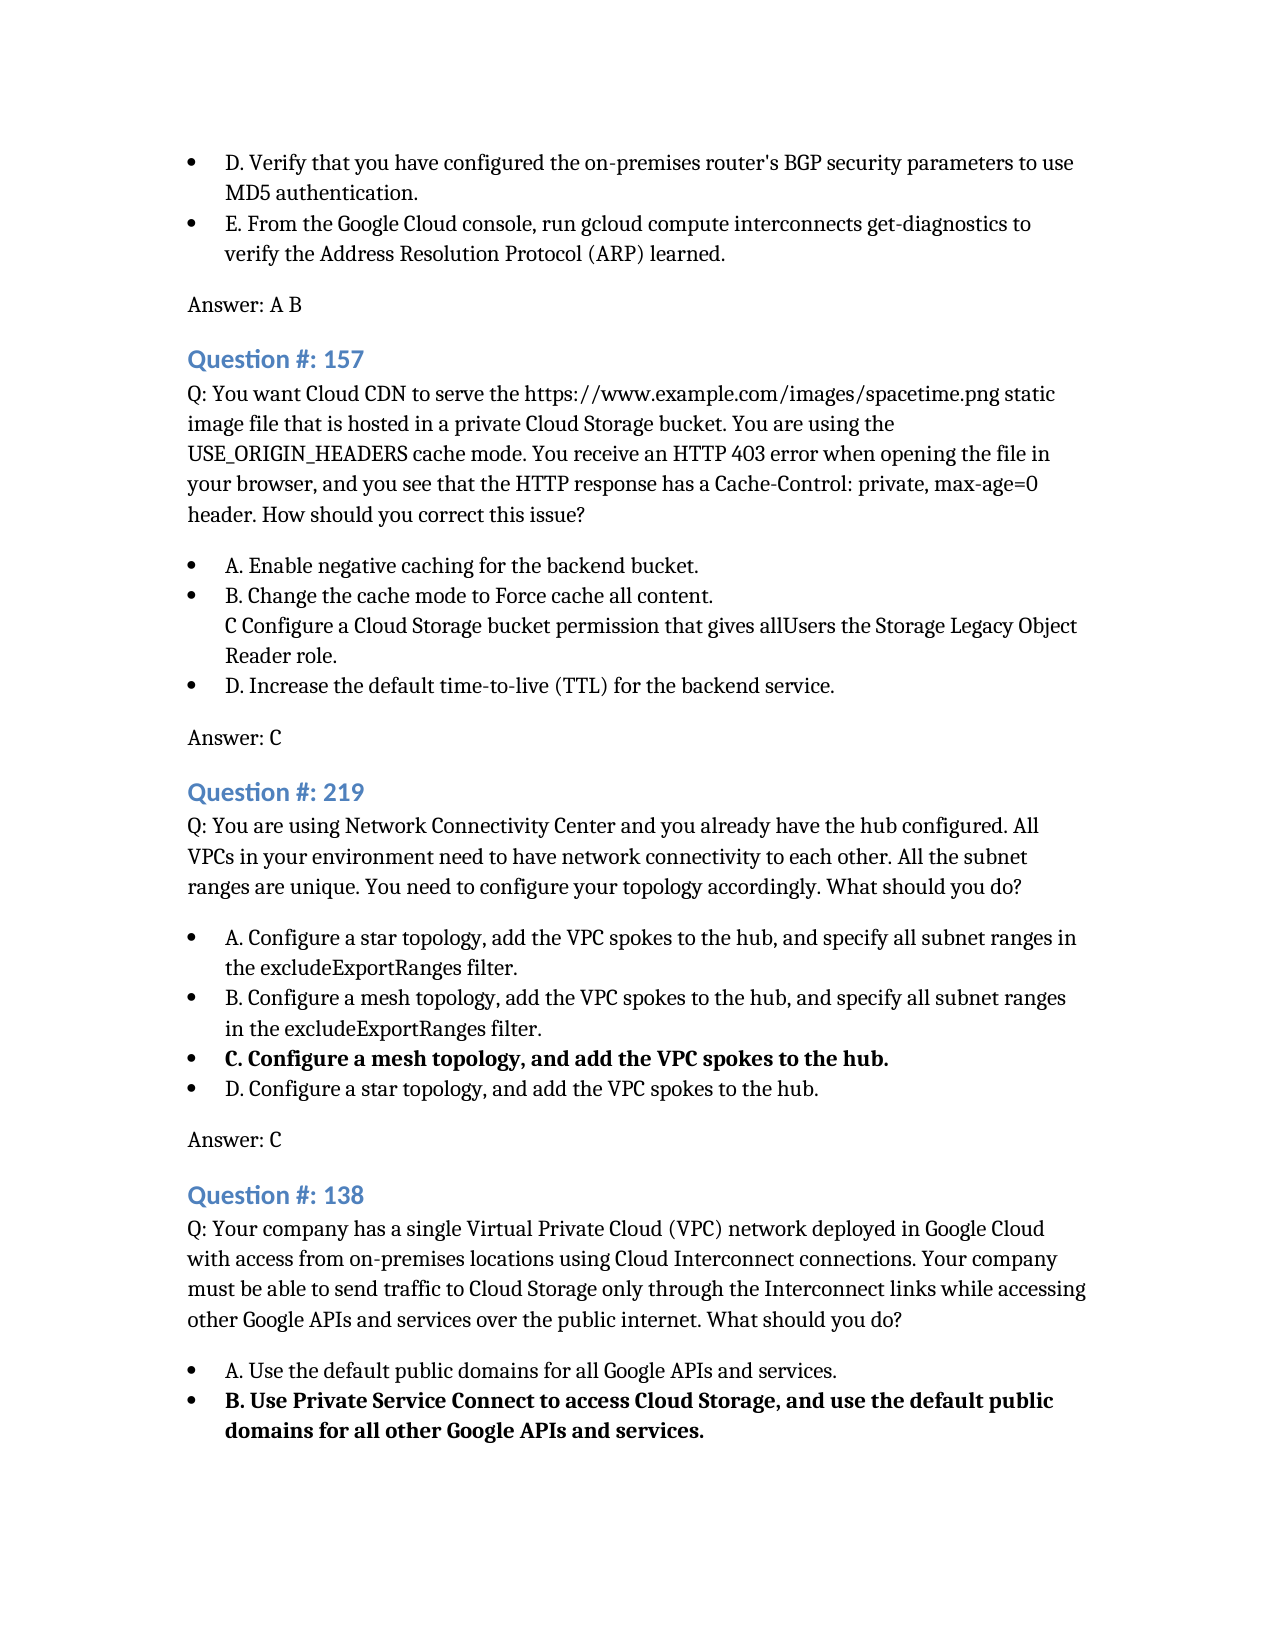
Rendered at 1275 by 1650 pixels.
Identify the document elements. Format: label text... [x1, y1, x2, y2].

list D. Verify that you have configured the on-premises router's BGP security parameters to use MD5 authentication. [187, 150, 1087, 207]
list C. Configure a mesh topology, and add the VPC spokes to the hub. [187, 1046, 1087, 1072]
list D. Increase the default time-to-live (TTL) for the backend service. [187, 673, 1087, 700]
subtitle Question #: 157 [187, 343, 1087, 376]
text Answer: A B [187, 292, 1087, 318]
text Q: You want Cloud CDN to serve the https://www.example.com/images/spacetime.png static image file that is hosted in a private Cloud Storage bucket. You are using the USE_ORIGIN_HEADERS cache mode. You receive an HTTP 403 error when opening the file in your browser, and you see that the HTTP response has a Cache-Control: private, max-age=0 header. How should you correct this issue? [187, 381, 1087, 528]
text Q: Your company has a single Virtual Private Cloud (VPC) network deployed in Google Cloud with access from on-premises locations using Cloud Interconnect connections. Your company must be able to send traffic to Cloud Storage only through the Interconnect links while accessing other Google APIs and services over the public internet. What should you do? [187, 1216, 1087, 1333]
subtitle Question #: 138 [187, 1178, 1087, 1211]
list A. Configure a star topology, add the VPC spokes to the hub, and specify all subnet ranges in the excludeExportRanges filter. [187, 925, 1087, 981]
list B. Change the cache mode to Force cache all content. C Configure a Cloud Storage bucket permission that gives allUsers the Storage Legacy Object Reader role. [187, 583, 1087, 669]
list E. From the Google Cloud console, run gcloud compute interconnects get-diagnostics to verify the Address Resolution Protocol (ARP) learned. [187, 210, 1087, 267]
list A. Use the default public domains for all Google APIs and services. [187, 1357, 1087, 1384]
list D. Configure a star topology, and add the VPC spokes to the hub. [187, 1076, 1087, 1102]
text Answer: C [187, 724, 1087, 751]
text Answer: C [187, 1127, 1087, 1153]
list B. Configure a mesh topology, add the VPC spokes to the hub, and specify all subnet ranges in the excludeExportRanges filter. [187, 985, 1087, 1042]
subtitle Question #: 219 [187, 775, 1087, 808]
text Q: You are using Network Connectivity Center and you already have the hub configured. All VPCs in your environment need to have network connectivity to each other. All the subnet ranges are unique. You need to configure your topology accordingly. What should you do? [187, 813, 1087, 900]
list B. Use Private Service Connect to access Cloud Storage, and use the default public domains for all other Google APIs and services. [187, 1388, 1087, 1444]
list A. Enable negative caching for the backend bucket. [187, 552, 1087, 579]
